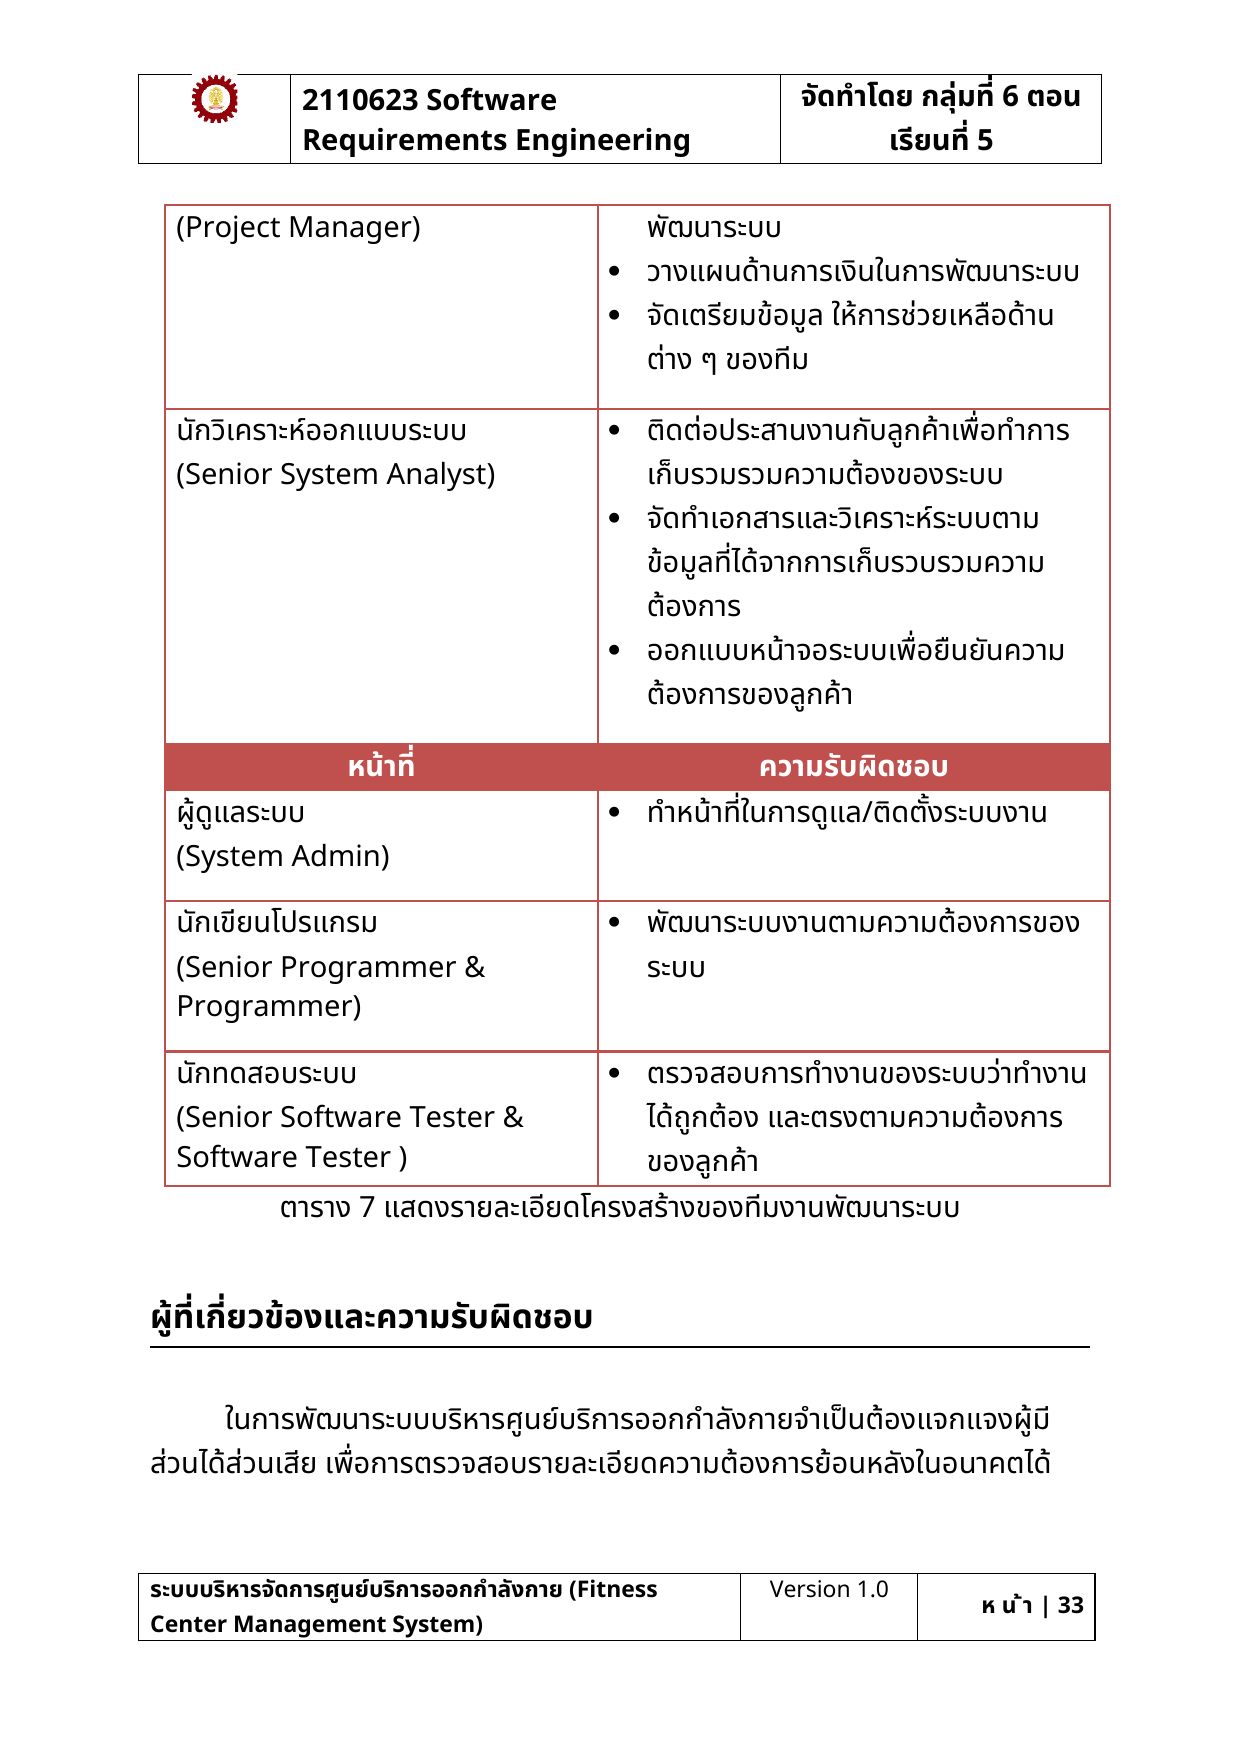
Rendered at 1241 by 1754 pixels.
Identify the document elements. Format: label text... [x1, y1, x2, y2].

table_cell ติดต่อประสานงานกับลูกค้าเพื่อทำการเก็บรวมรวมความต้องของระบบ จัดทำเอกสารและวิเคราะห์ระบบตามข้อมูลที่ได้จากการเก็บรวบรวมความต้องการ ออกแบบหน้าจอระบบเพื่อยืนยันความต้องการของลูกค้า [599, 410, 1109, 743]
table_cell หน้าที่ [166, 745, 597, 789]
picture [190, 73, 238, 121]
table_cell นักเขียนโปรแกรม (Senior Programmer & Programmer) [166, 902, 597, 1050]
table_cell นักทดสอบระบบ (Senior Software Tester & Software Tester ) [166, 1053, 597, 1185]
text ตาราง 7 แสดงรายละเอียดโครงสร้างของทีมงานพัฒนาระบบ [150, 1187, 1090, 1231]
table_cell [599, 206, 1109, 407]
subtitle ผู้ที่เกี่ยวข้องและความรับผิดชอบ [150, 1293, 1090, 1346]
table_cell พัฒนาระบบงานตามความต้องการของระบบ [599, 902, 1109, 1050]
table_cell ตรวจสอบการทำงานของระบบว่าทำงานได้ถูกต้อง และตรงตามความต้องการของลูกค้า [599, 1053, 1109, 1185]
table_cell ความรับผิดชอบ [599, 745, 1109, 789]
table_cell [166, 206, 597, 407]
table_cell นักวิเคราะห์ออกแบบระบบ (Senior System Analyst) [166, 410, 597, 743]
text ในการพัฒนาระบบบริหารศูนย์บริการออกกำลังกายจำเป็นต้องแจกแจงผู้มีส่วนได้ส่วนเสีย เพื่อการตรวจสอบรายละเอียดความต้องการย้อนหลังในอนาคตได้ [150, 1398, 1090, 1486]
table_cell ผู้ดูแลระบบ (System Admin) [166, 791, 597, 900]
table_cell ทำหน้าที่ในการดูแล/ติดตั้งระบบงาน [599, 791, 1109, 900]
